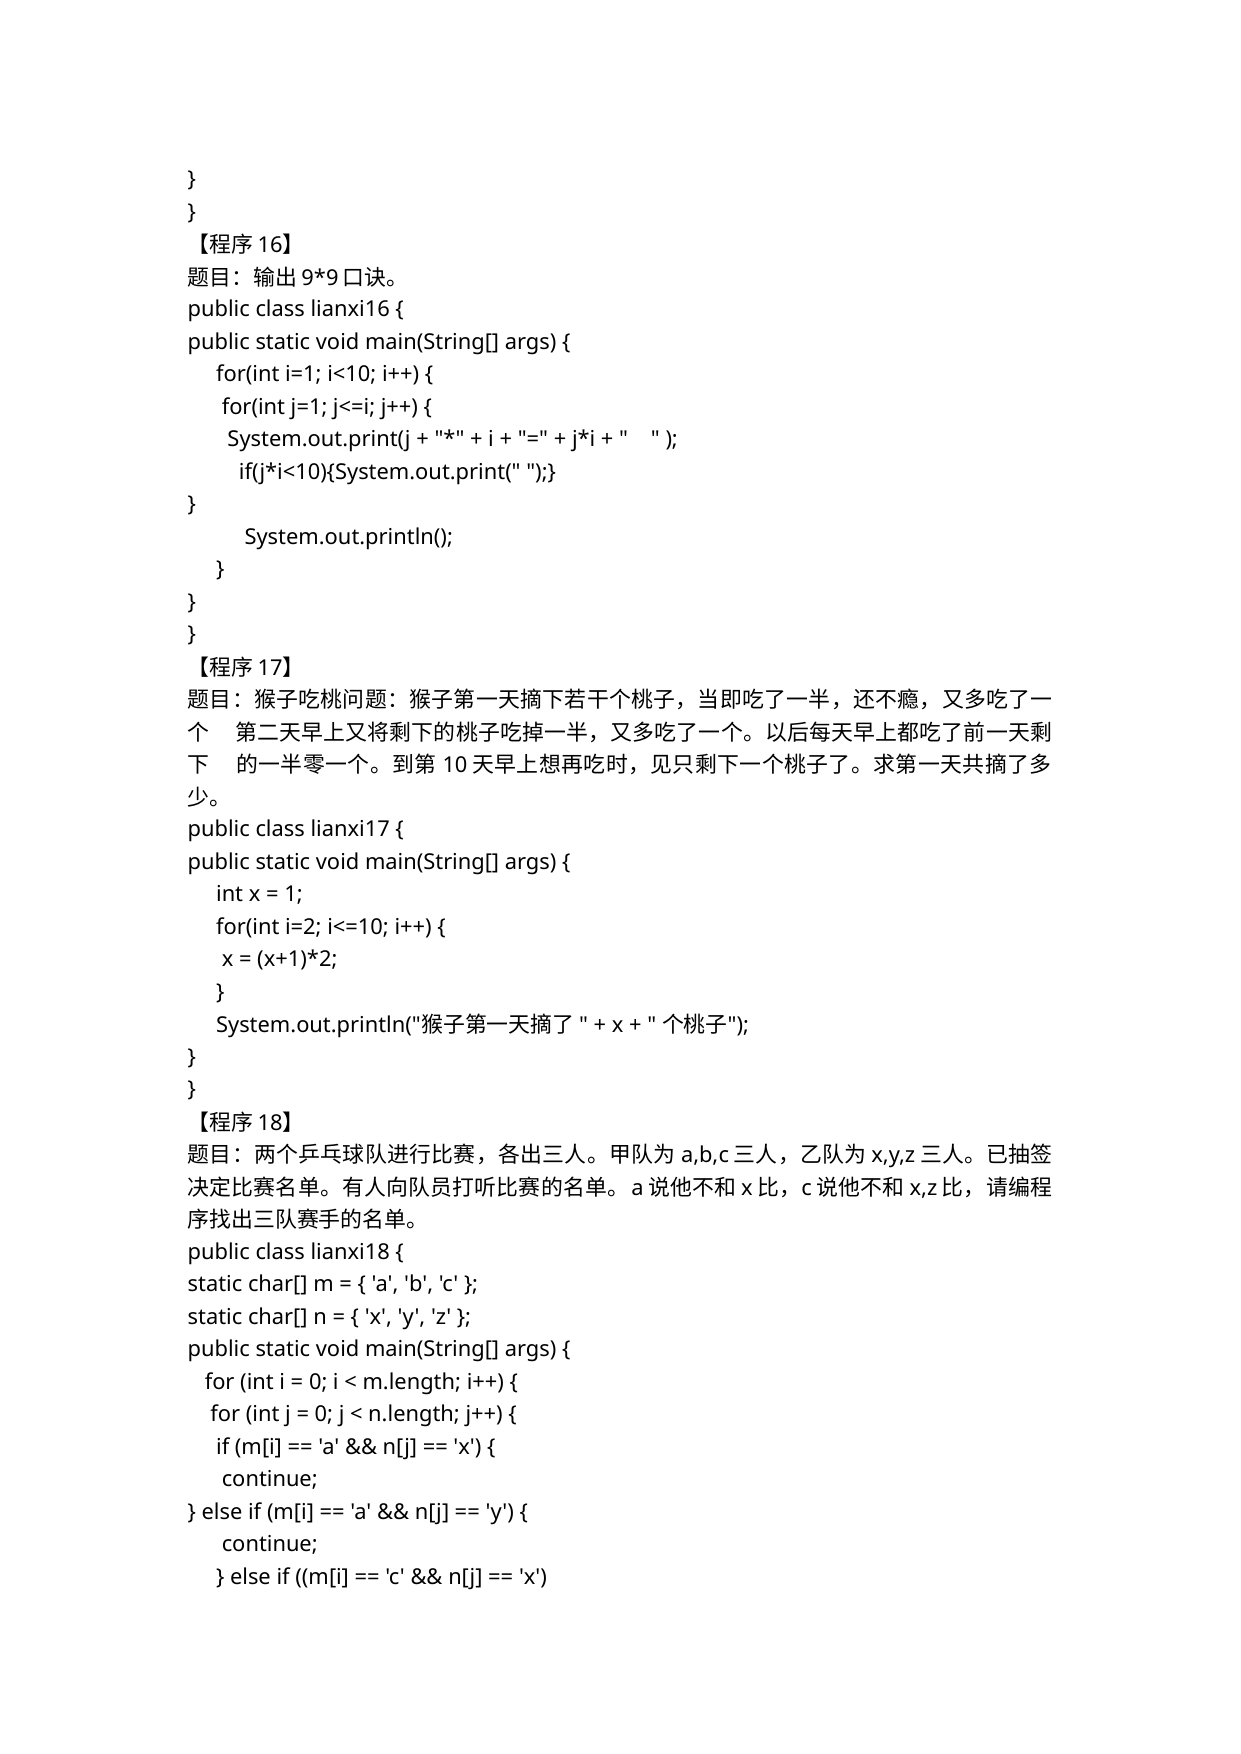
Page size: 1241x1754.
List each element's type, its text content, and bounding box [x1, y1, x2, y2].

text public static void main(String[] args) { [187, 324, 1053, 357]
text } else if ((m[i] == 'c' && n[j] == 'x') [187, 1559, 1053, 1592]
text System.out.println(); [187, 519, 1053, 552]
text System.out.print(j + "*" + i + "=" + j*i + " " ); [187, 422, 1053, 454]
text } [187, 552, 1053, 584]
text for (int i = 0; i < m.length; i++) { [187, 1364, 1053, 1397]
text } [187, 617, 1053, 649]
text for(int j=1; j<=i; j++) { [187, 389, 1053, 422]
text } [187, 584, 1053, 617]
text if (m[i] == 'a' && n[j] == 'x') { [187, 1429, 1053, 1462]
text System.out.println("猴子第一天摘了 " + x + " 个桃子"); [187, 1007, 1053, 1039]
text for(int i=2; i<=10; i++) { [187, 909, 1053, 942]
text } [187, 487, 1053, 519]
text public static void main(String[] args) { [187, 844, 1053, 877]
text static char[] n = { 'x', 'y', 'z' }; [187, 1299, 1053, 1332]
text } else if (m[i] == 'a' && n[j] == 'y') { [187, 1494, 1053, 1527]
text x = (x+1)*2; [187, 942, 1053, 974]
text 【程序17】 [187, 649, 1053, 682]
text for (int j = 0; j < n.length; j++) { [187, 1397, 1053, 1429]
text } [187, 1039, 1053, 1072]
text continue; [187, 1527, 1053, 1559]
text public class lianxi16 { [187, 292, 1053, 324]
text static char[] m = { 'a', 'b', 'c' }; [187, 1267, 1053, 1299]
text 题目：两个乒乓球队进行比赛，各出三人。甲队为a,b,c三人，乙队为x,y,z三人。已抽签决定比赛名单。有人向队员打听比赛的名单。a说他不和x比，c说他不和x,z比，请编程序找出三队赛手的名单。 [187, 1137, 1053, 1234]
text public class lianxi18 { [187, 1234, 1053, 1267]
text } [187, 974, 1053, 1007]
text 题目：输出9*9口诀。 [187, 259, 1053, 292]
text 题目：猴子吃桃问题：猴子第一天摘下若干个桃子，当即吃了一半，还不瘾，又多吃了一个 第二天早上又将剩下的桃子吃掉一半，又多吃了一个。以后每天早上都吃了前一天剩下 的一半零一个。到第10天早上想再吃时，见只剩下一个桃子了。求第一天共摘了多少。 [187, 682, 1053, 812]
text continue; [187, 1462, 1053, 1494]
text } [187, 194, 1053, 227]
text } [187, 162, 1053, 194]
text 【程序18】 [187, 1104, 1053, 1137]
text } [187, 1072, 1053, 1104]
text 【程序16】 [187, 227, 1053, 259]
text public static void main(String[] args) { [187, 1332, 1053, 1364]
text if(j*i<10){System.out.print(" ");} [187, 454, 1053, 487]
text for(int i=1; i<10; i++) { [187, 357, 1053, 389]
text int x = 1; [187, 877, 1053, 909]
text public class lianxi17 { [187, 812, 1053, 844]
